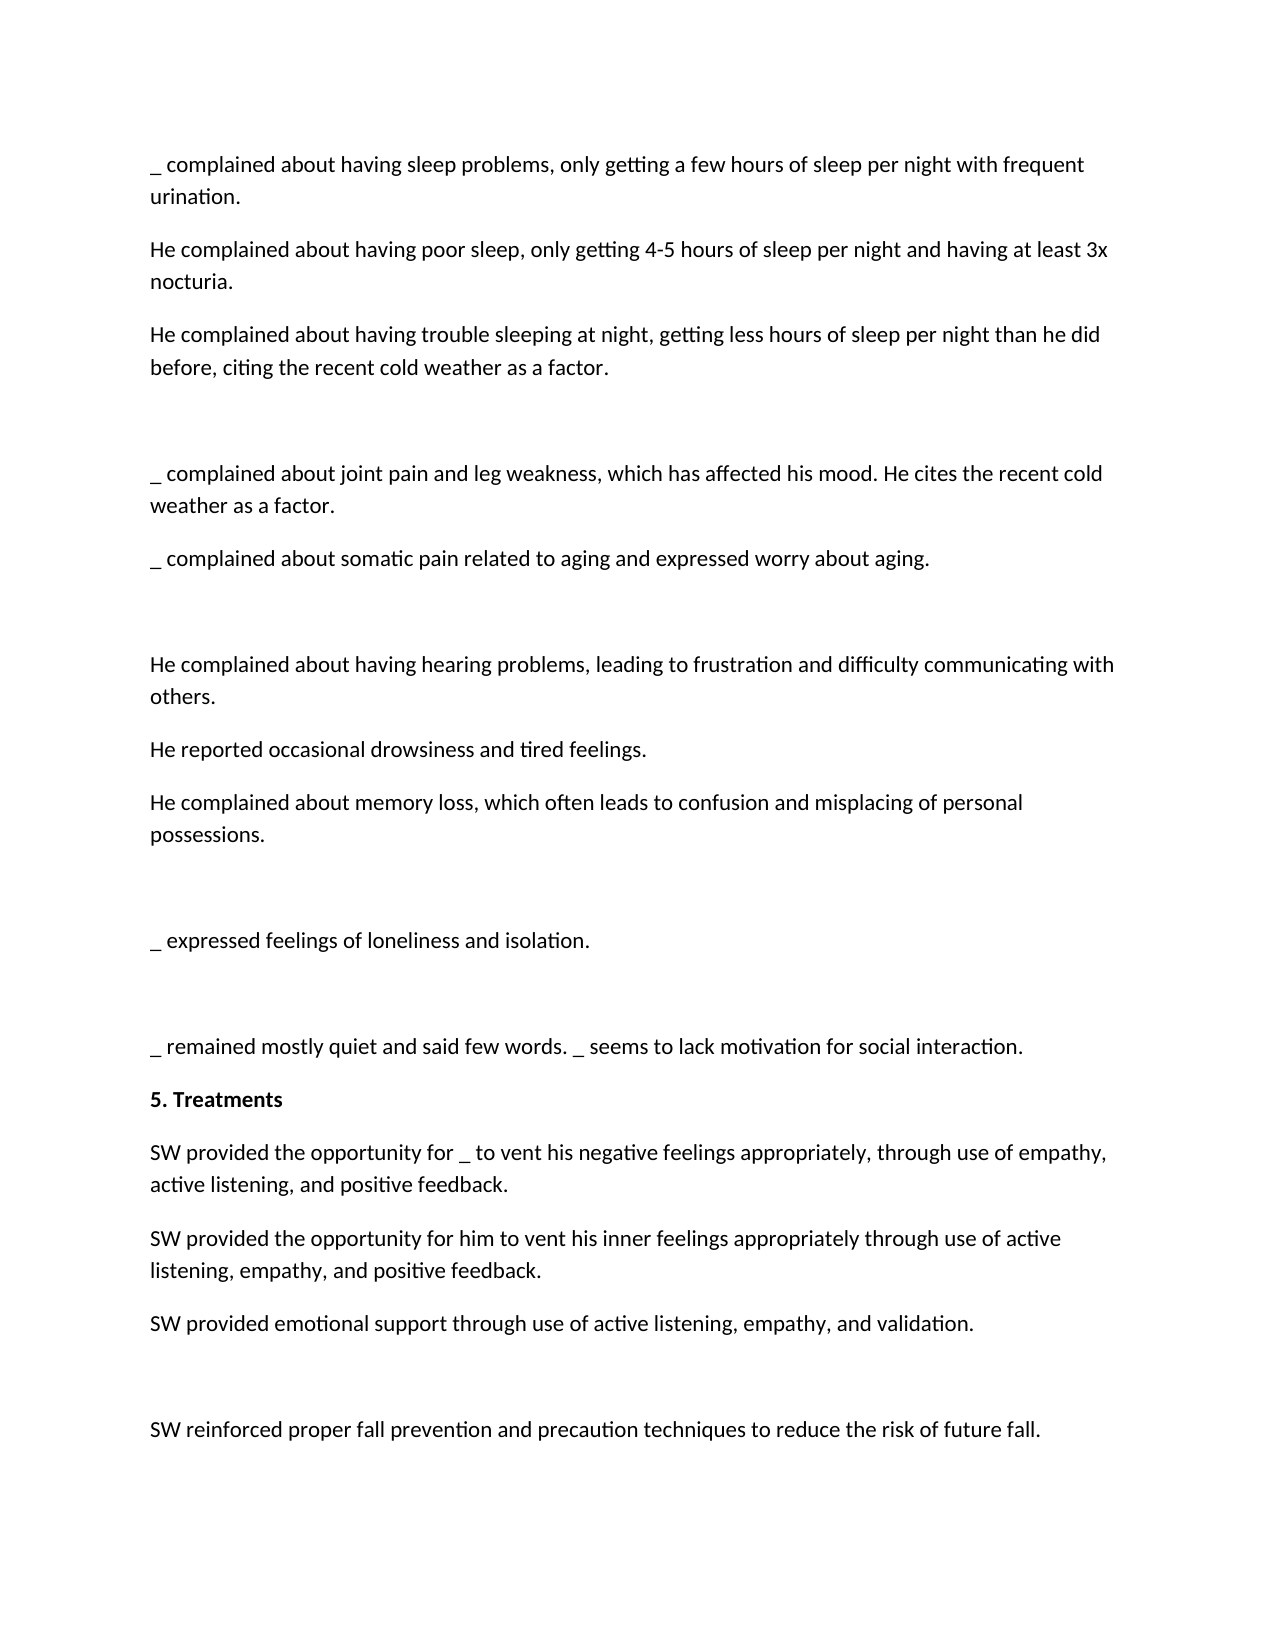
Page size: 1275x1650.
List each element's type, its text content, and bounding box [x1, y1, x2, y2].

text SW provided the opportunity for him to vent his inner feelings appropriately through use of active listening, empathy, and positive feedback. [150, 1224, 1125, 1284]
text SW provided the opportunity for _ to vent his negative feelings appropriately, through use of empathy, active listening, and positive feedback. [150, 1138, 1125, 1199]
text SW provided emotional support through use of active listening, empathy, and validation. [150, 1309, 1125, 1337]
text _ complained about having sleep problems, only getting a few hours of sleep per night with frequent urination. [150, 150, 1125, 210]
text He reported occasional drowsiness and tired feelings. [150, 735, 1125, 763]
text _ remained mostly quiet and said few words. _ seems to lack motivation for social interaction. [150, 1032, 1125, 1060]
text He complained about having poor sleep, only getting 4-5 hours of sleep per night and having at least 3x nocturia. [150, 235, 1125, 295]
text He complained about having hearing problems, leading to frustration and difficulty communicating with others. [150, 650, 1125, 710]
text He complained about memory loss, which often leads to confusion and misplacing of personal possessions. [150, 788, 1125, 848]
text He complained about having trouble sleeping at night, getting less hours of sleep per night than he did before, citing the recent cold weather as a factor. [150, 320, 1125, 381]
text _ expressed feelings of loneliness and isolation. [150, 926, 1125, 954]
text 5. Treatments [150, 1085, 1125, 1113]
text _ complained about somatic pain related to aging and expressed worry about aging. [150, 544, 1125, 572]
text _ complained about joint pain and leg weakness, which has affected his mood. He cites the recent cold weather as a factor. [150, 459, 1125, 519]
text SW reinforced proper fall prevention and precaution techniques to reduce the risk of future fall. [150, 1415, 1125, 1443]
